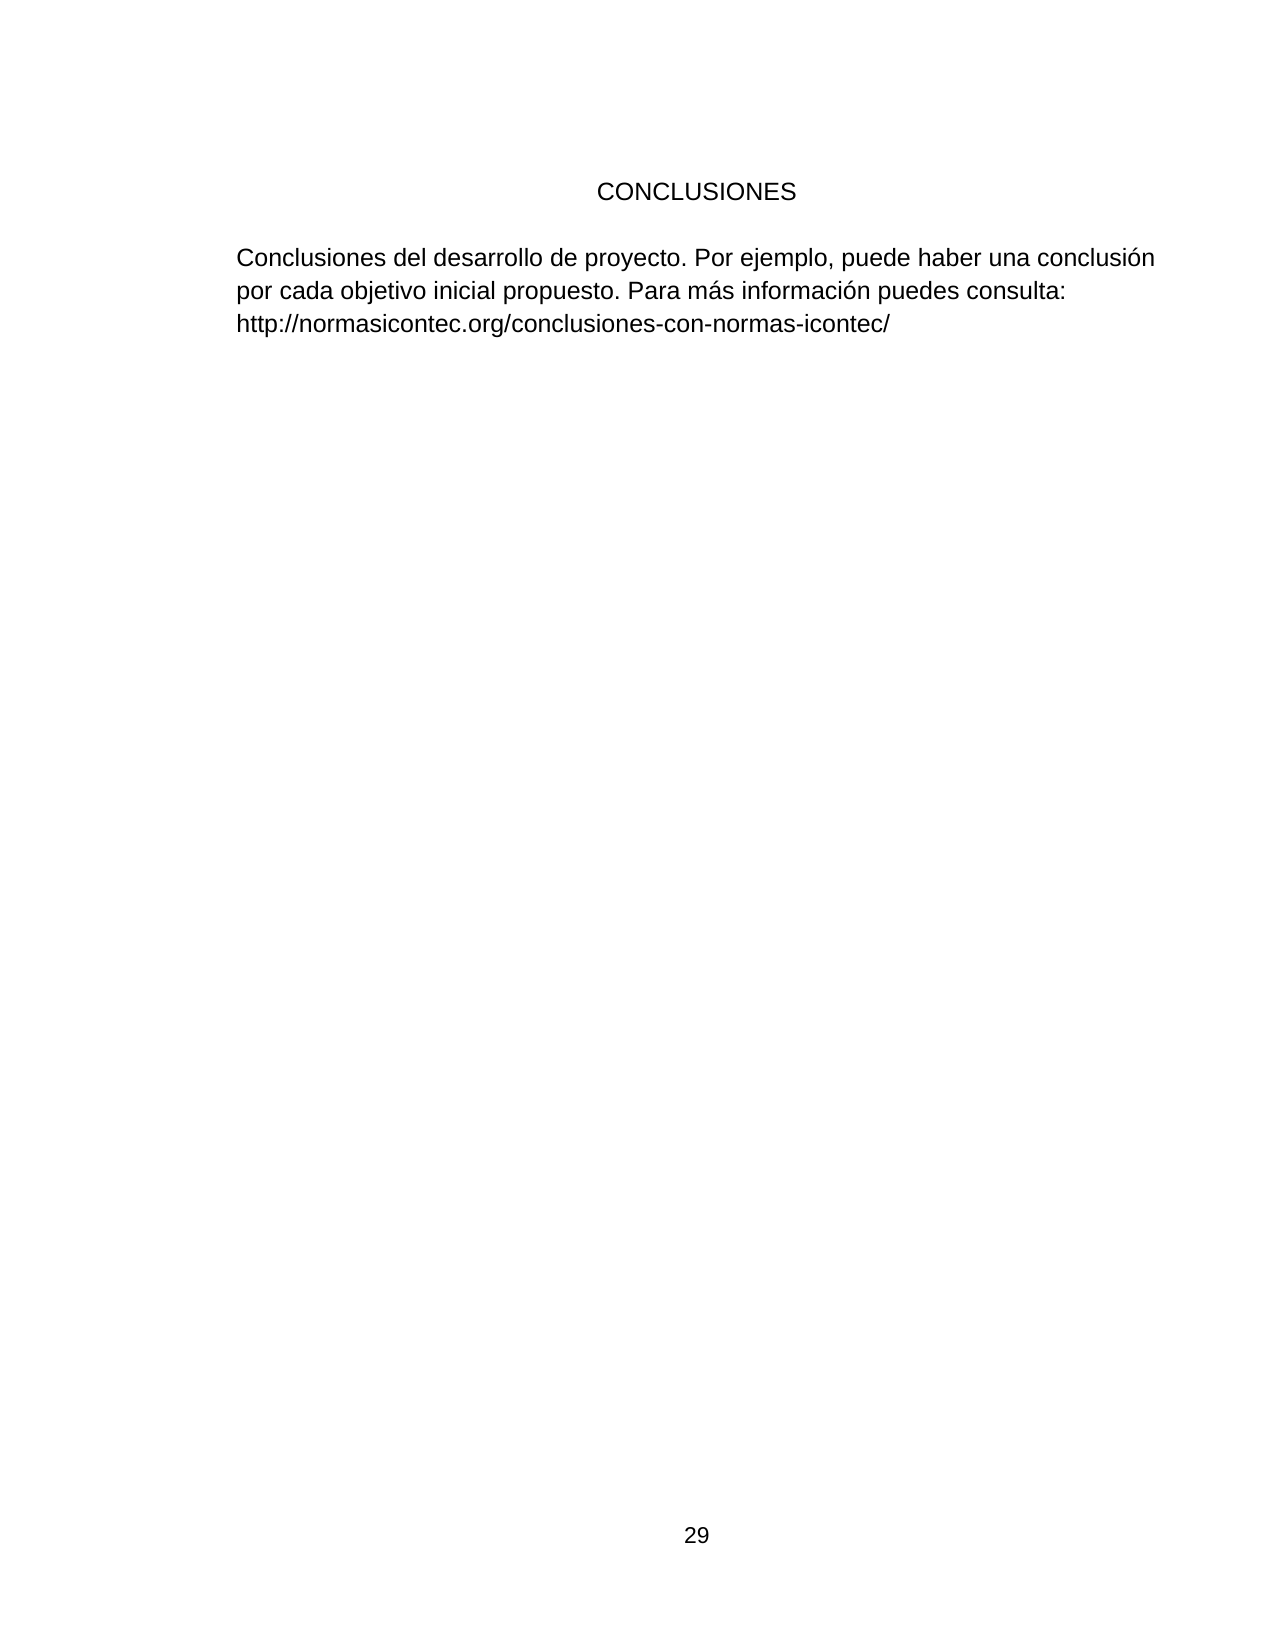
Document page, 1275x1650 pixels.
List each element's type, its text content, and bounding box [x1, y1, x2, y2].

text Conclusiones del desarrollo de proyecto. Por ejemplo, puede haber una conclusión por cada objetivo inicial propuesto. Para más información puedes consulta: [236, 243, 1157, 305]
text http://normasicontec.org/conclusiones-con-normas-icontec/ [236, 309, 1157, 338]
subtitle CONCLUSIONES [236, 177, 1157, 206]
